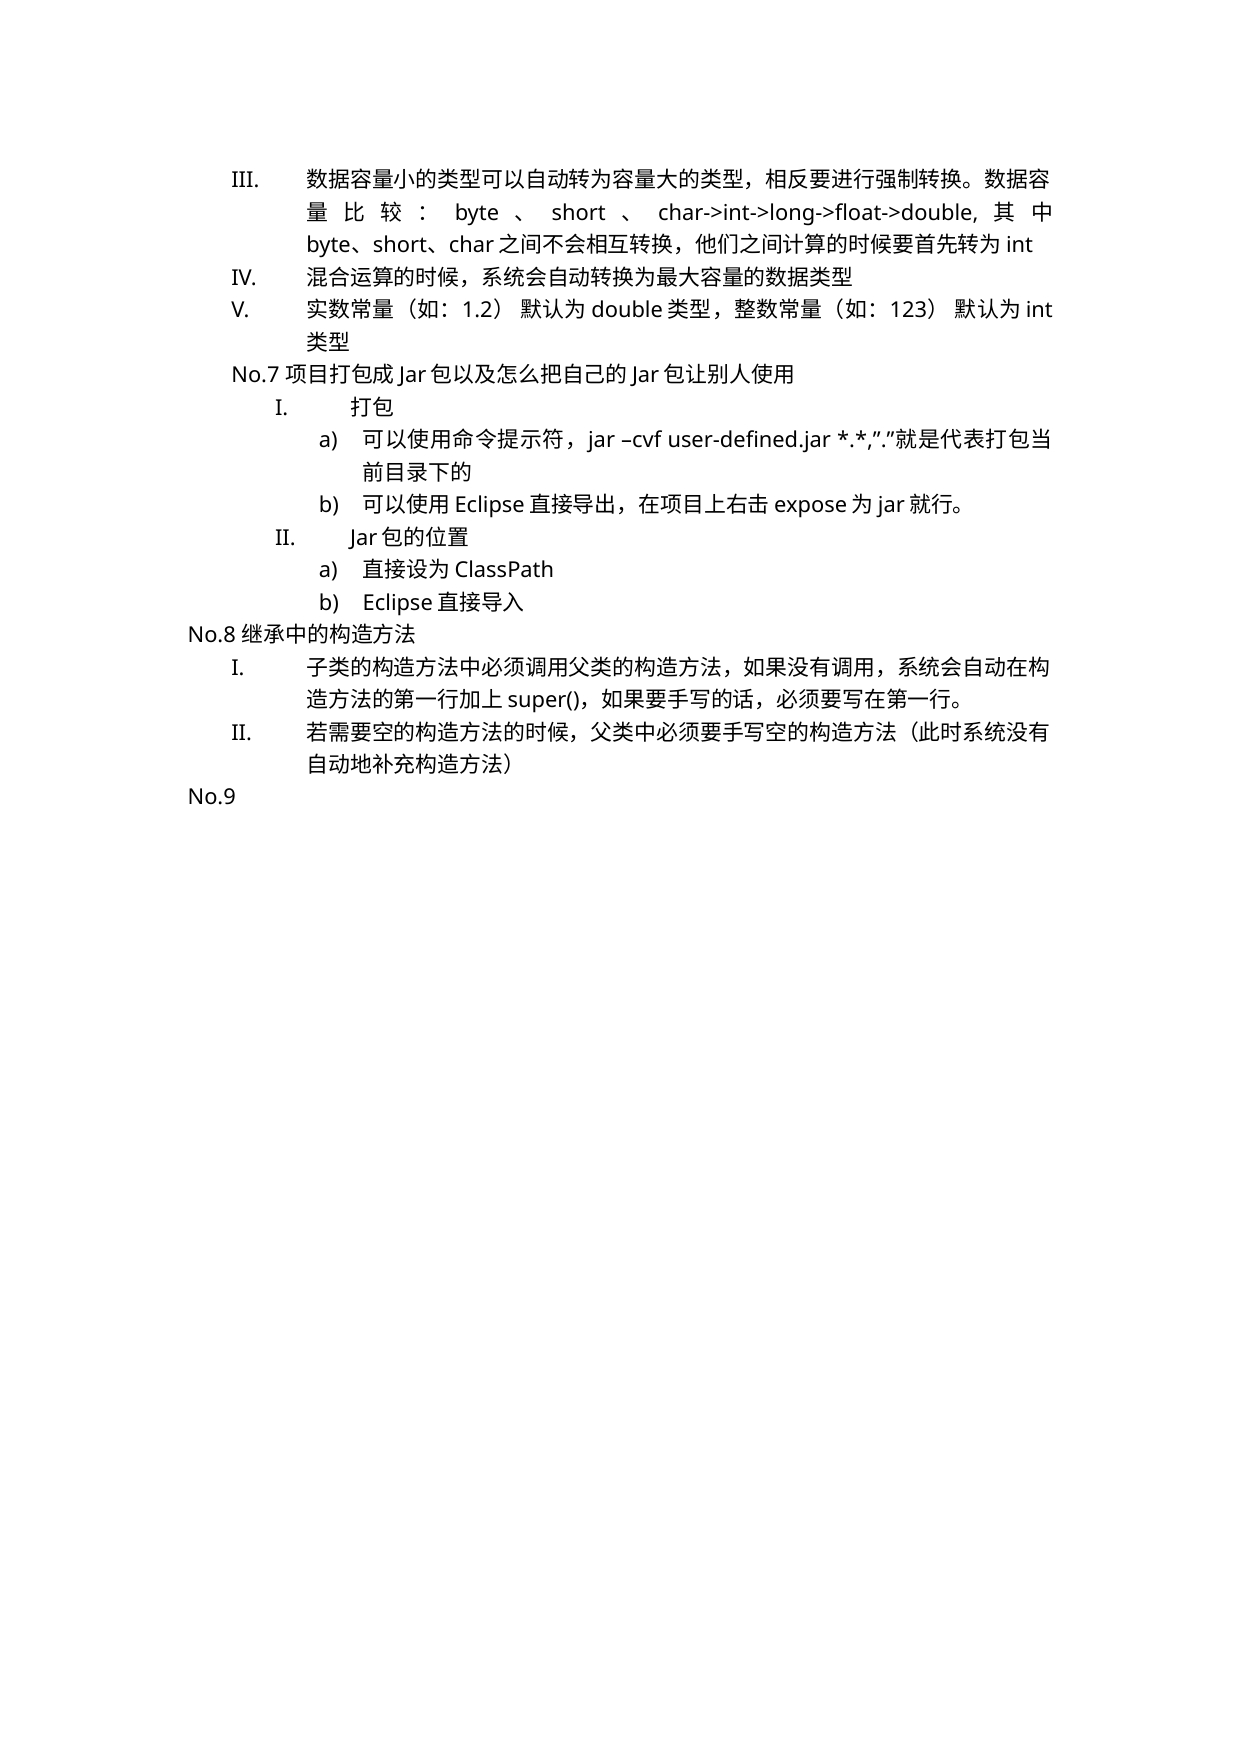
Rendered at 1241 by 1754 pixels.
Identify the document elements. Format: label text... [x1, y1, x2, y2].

list 可以使用命令提示符，jar –cvf user-defined.jar *.*,”.”就是代表打包当前目录下的 [319, 422, 1053, 487]
list 打包 [275, 389, 1053, 422]
text No.7 项目打包成Jar包以及怎么把自己的Jar包让别人使用 [231, 357, 1053, 389]
list Jar包的位置 [275, 519, 1053, 552]
list 数据容量小的类型可以自动转为容量大的类型，相反要进行强制转换。数据容量比较：byte、short、char->int->long->float->double,其中byte、short、char之间不会相互转换，他们之间计算的时候要首先转为int [231, 162, 1053, 259]
list 若需要空的构造方法的时候，父类中必须要手写空的构造方法（此时系统没有自动地补充构造方法） [231, 714, 1053, 779]
list 可以使用Eclipse直接导出，在项目上右击expose为jar就行。 [319, 487, 1053, 519]
list Eclipse直接导入 [319, 584, 1053, 617]
list 子类的构造方法中必须调用父类的构造方法，如果没有调用，系统会自动在构造方法的第一行加上super()，如果要手写的话，必须要写在第一行。 [231, 649, 1053, 714]
text No.8 继承中的构造方法 [187, 617, 1053, 649]
text No.9 [187, 779, 1053, 812]
list 直接设为ClassPath [319, 552, 1053, 584]
list 混合运算的时候，系统会自动转换为最大容量的数据类型 [231, 259, 1053, 292]
list 实数常量（如：1.2） 默认为double类型，整数常量（如：123） 默认为int类型 [231, 292, 1053, 357]
